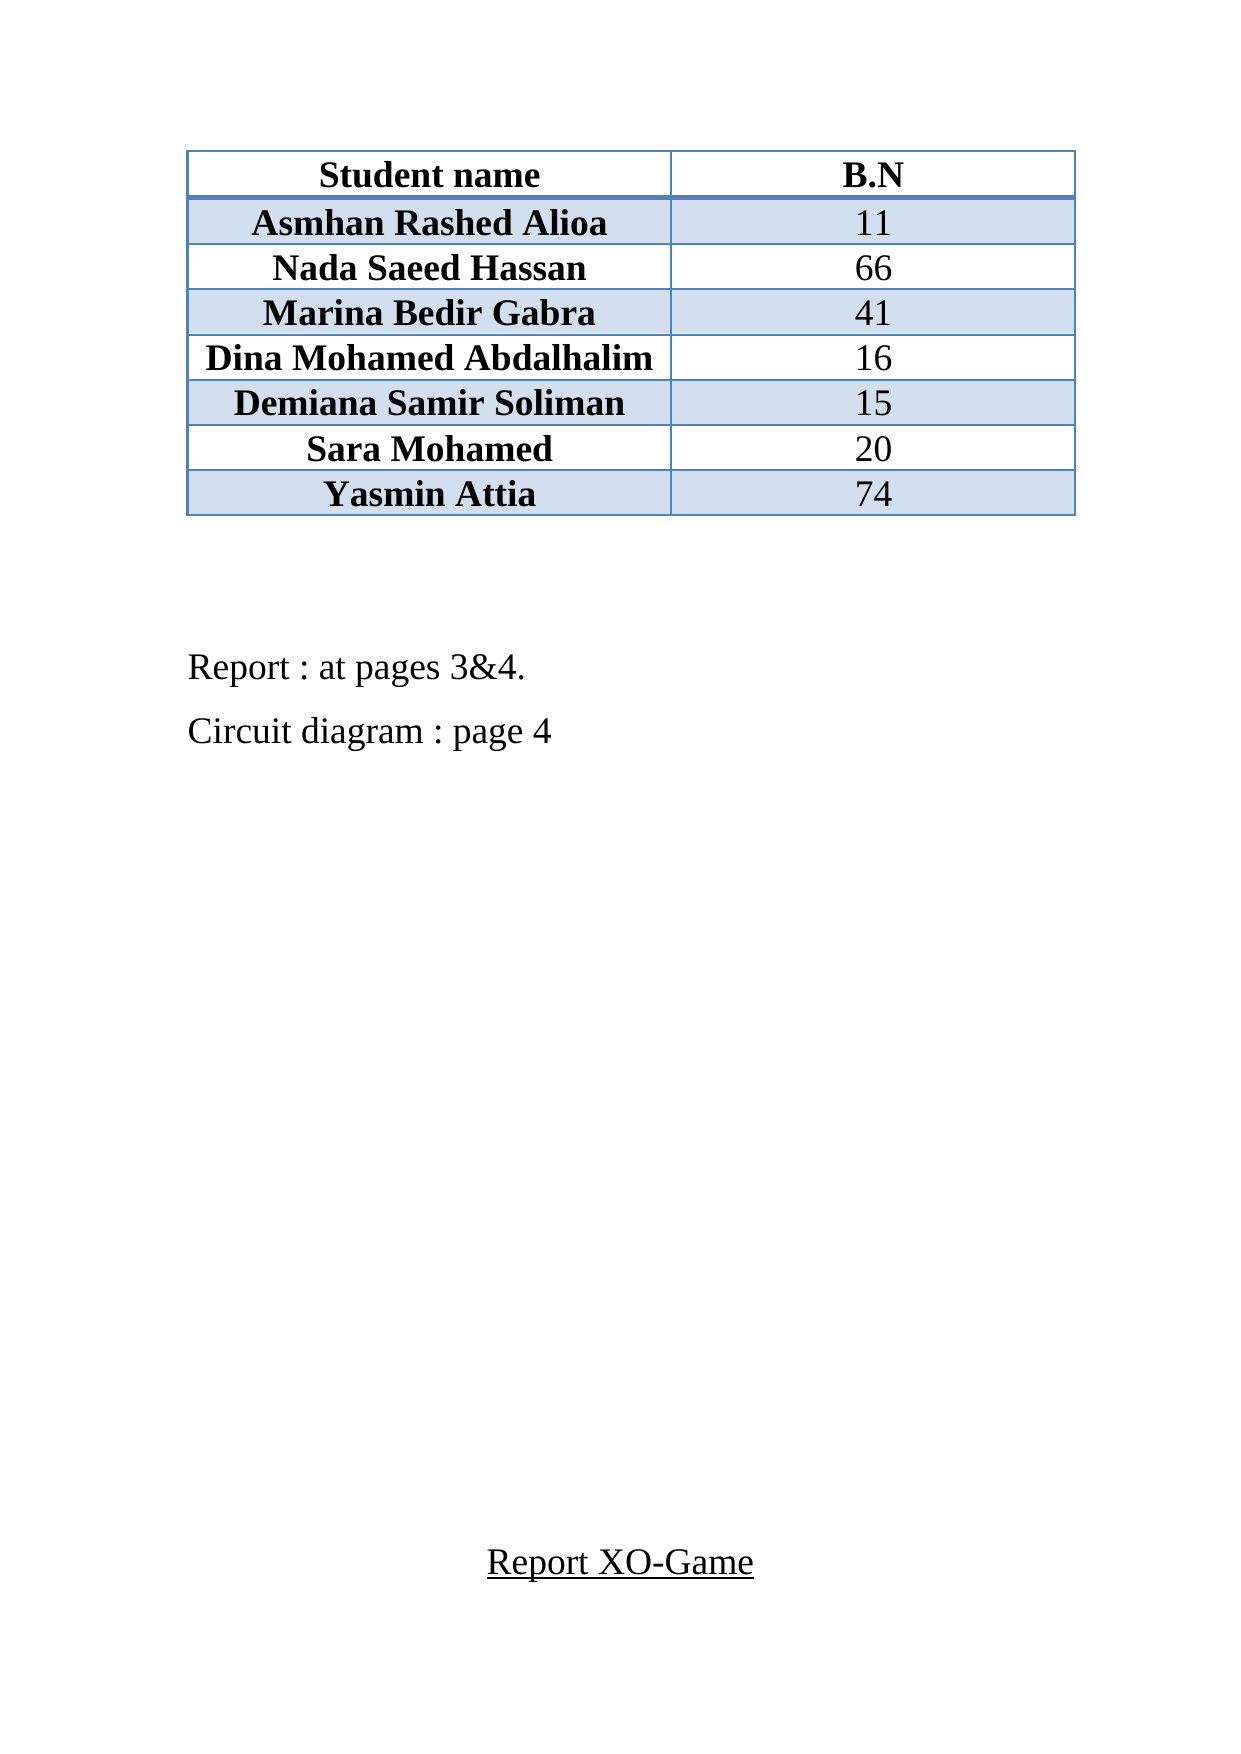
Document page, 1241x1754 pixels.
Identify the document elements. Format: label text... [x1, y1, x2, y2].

text Circuit diagram : page 4 [187, 708, 1053, 751]
table_cell 41 [672, 290, 1074, 333]
table_cell 15 [672, 381, 1074, 424]
table_cell Marina Bedir Gabra [189, 290, 670, 333]
table_cell Demiana Samir Soliman [189, 381, 670, 424]
table_header B.N [672, 152, 1074, 195]
table_cell 66 [672, 245, 1074, 288]
table_cell 16 [672, 336, 1074, 379]
table_cell 74 [672, 471, 1074, 514]
table_cell Nada Saeed Hassan [189, 245, 670, 288]
table_cell 11 [672, 200, 1074, 243]
table_cell Dina Mohamed Abdalhalim [189, 336, 670, 379]
text Report XO-Game [187, 1540, 1053, 1583]
table_cell Sara Mohamed [189, 426, 670, 469]
table_cell Yasmin Attia [189, 471, 670, 514]
table_cell 20 [672, 426, 1074, 469]
text Report : at pages 3&4. [187, 644, 1053, 687]
table_header Student name [189, 152, 670, 195]
table_cell Asmhan Rashed Alioa [189, 200, 670, 243]
